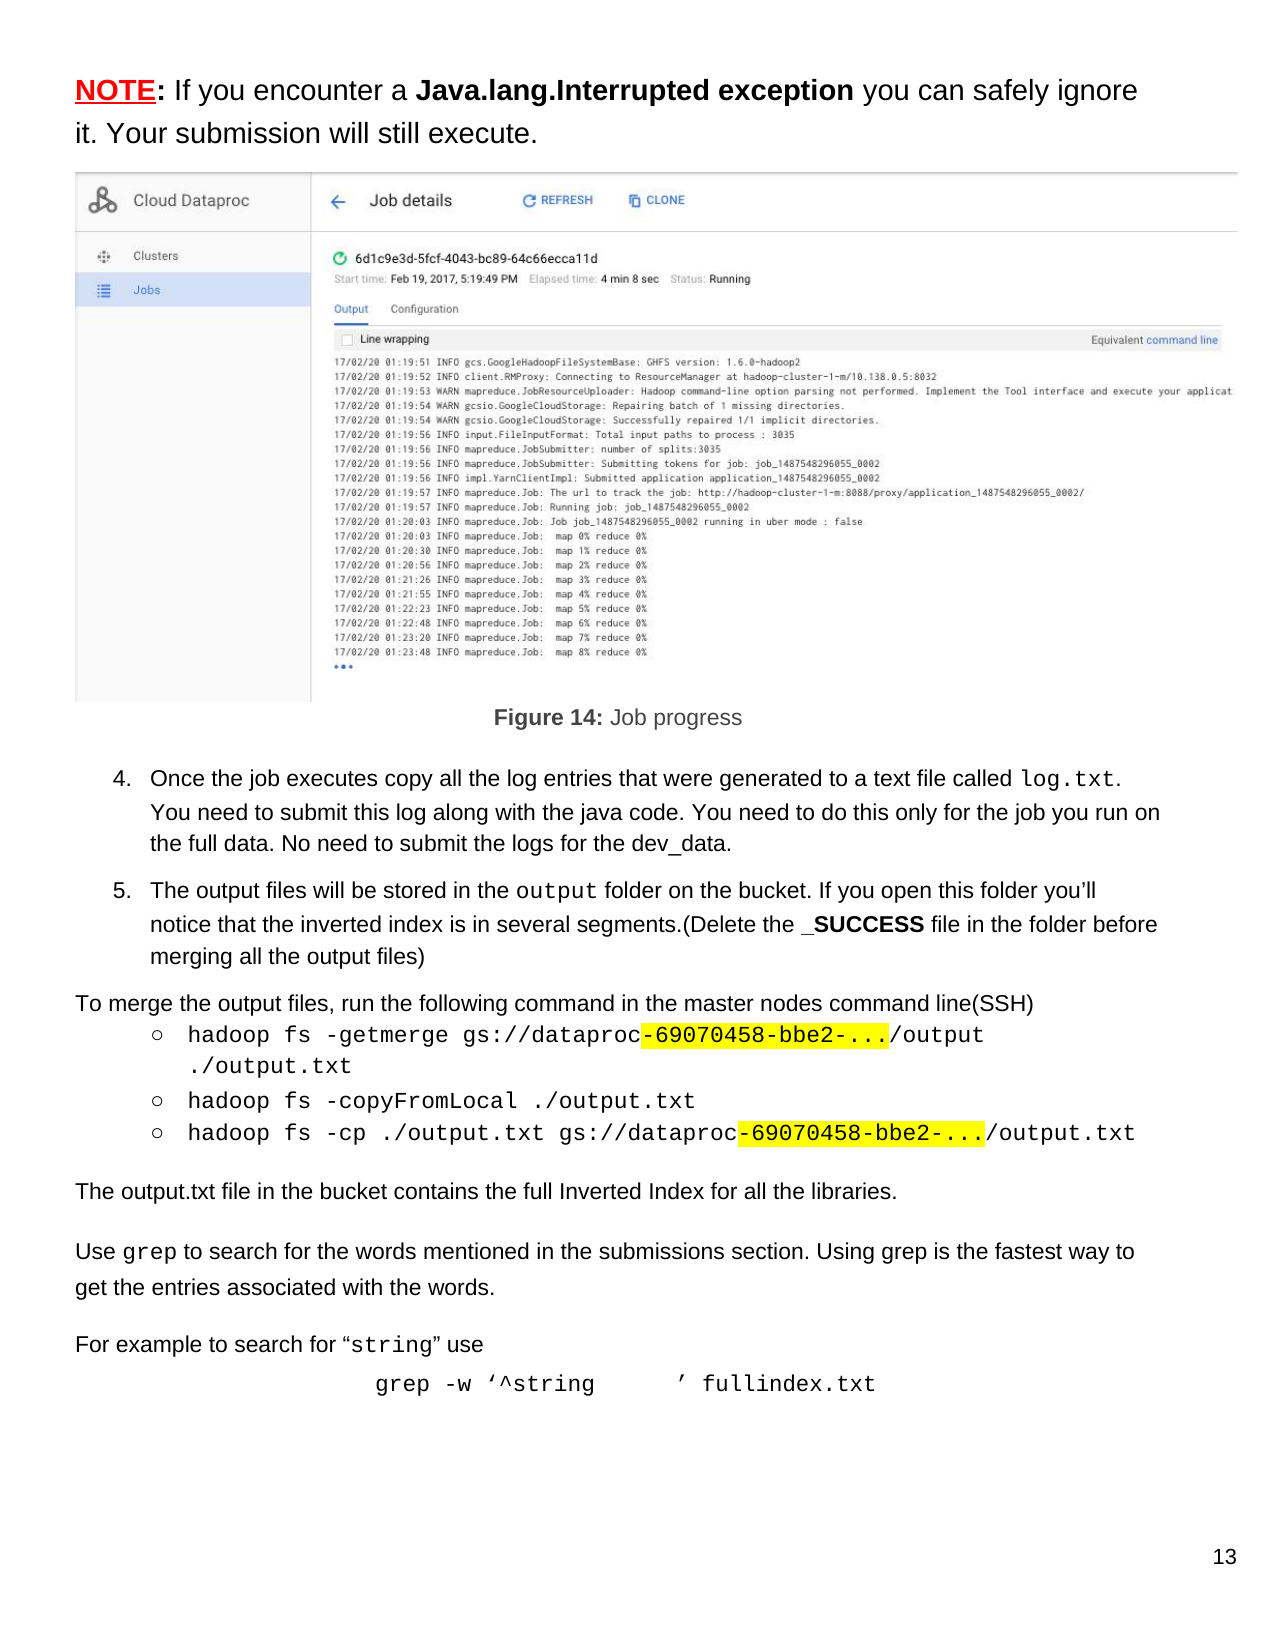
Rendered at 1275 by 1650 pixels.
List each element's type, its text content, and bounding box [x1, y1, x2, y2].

list hadoop fs -cp ./output.txt gs://dataproc-69070458-bbe2-.../output.txt [150, 1119, 1237, 1147]
text Use grep to search for the words mentioned in the submissions section. Using grep is the fastest way to get the entries associated with the words. [75, 1238, 1135, 1300]
table_header For example to search for “string” use [75, 1329, 635, 1360]
table_cell grep -w ‘^string [75, 1360, 635, 1398]
list hadoop fs -copyFromLocal ./output.txt [150, 1087, 1237, 1115]
text 13 [1212, 1544, 1237, 1569]
picture [75, 172, 1238, 702]
table_header ’ fullindex.txt [635, 1329, 881, 1398]
text ./output.txt [187, 1054, 1237, 1081]
list The output files will be stored in the output folder on the bucket. If you open this folder you’ll notice that the inverted index is in several segments.(Delete the _SUCCESS file in the folder before merging all the output files) [113, 877, 1158, 969]
text NOTE: If you encounter a Java.lang.Interrupted exception you can safely ignore it. Your submission will still execute. [75, 73, 1139, 150]
text The output.txt file in the bucket contains the full Inverted Index for all the libraries. [75, 1178, 1237, 1204]
list Once the job executes copy all the log entries that were generated to a text file called log.txt. You need to submit this log along with the java code. You need to do this only for the job you run on the full data. No need to submit the logs for the dev_data. [113, 764, 1160, 857]
text To merge the output files, run the following command in the master nodes command line(SSH) [75, 990, 1237, 1017]
list hadoop fs -getmerge gs://dataproc-69070458-bbe2-.../output [150, 1021, 1237, 1049]
text Figure 14: Job progress [494, 704, 1237, 731]
